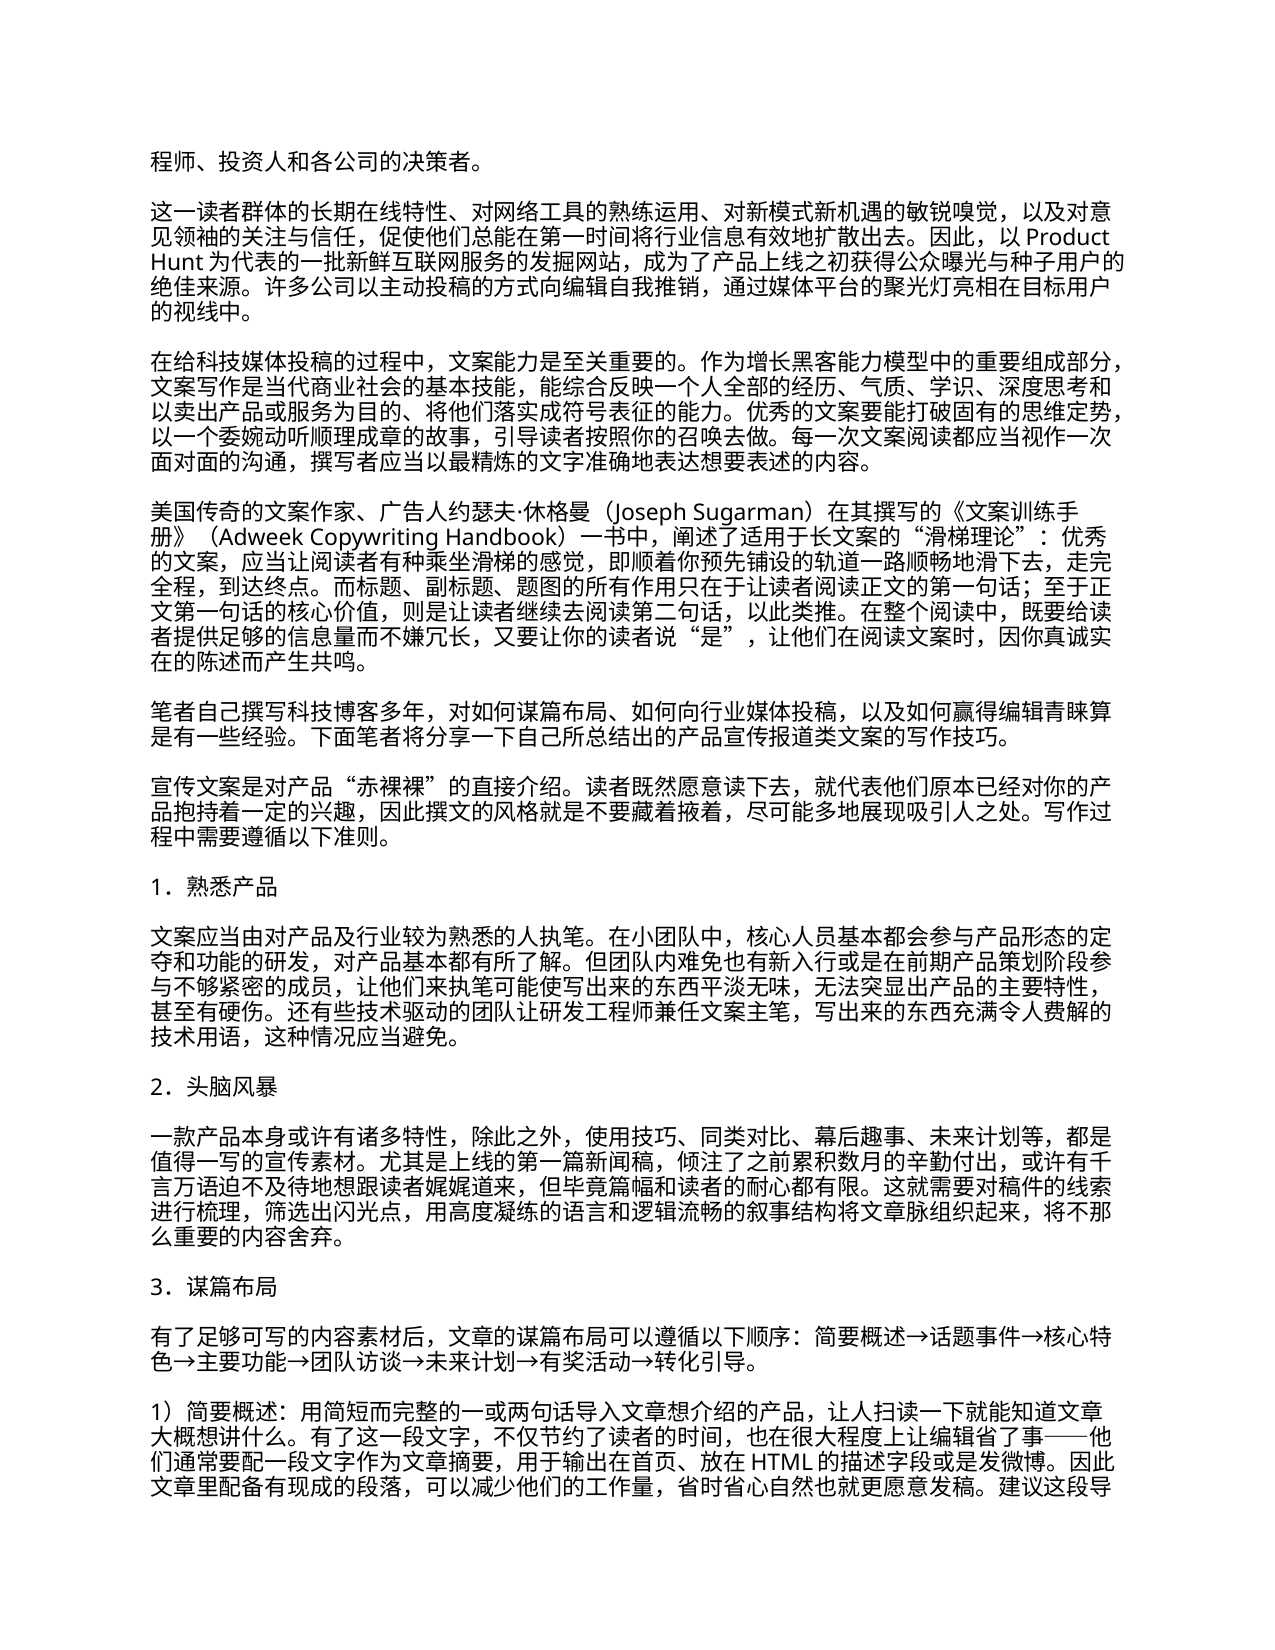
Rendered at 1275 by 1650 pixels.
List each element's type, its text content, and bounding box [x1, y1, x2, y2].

text 一款产品本身或许有诸多特性，除此之外，使用技巧、同类对比、幕后趣事、未来计划等，都是值得一写的宣传素材。尤其是上线的第一篇新闻稿，倾注了之前累积数月的辛勤付出，或许有千言万语迫不及待地想跟读者娓娓道来，但毕竟篇幅和读者的耐心都有限。这就需要对稿件的线索进行梳理，筛选出闪光点，用高度凝练的语言和逻辑流畅的叙事结构将文章脉组织起来，将不那么重要的内容舍弃。 [150, 1125, 1125, 1250]
text 笔者自己撰写科技博客多年，对如何谋篇布局、如何向行业媒体投稿，以及如何赢得编辑青睐算是有一些经验。下面笔者将分享一下自己所总结出的产品宣传报道类文案的写作技巧。 [150, 700, 1125, 750]
text 美国传奇的文案作家、广告人约瑟夫·休格曼（Joseph Sugarman）在其撰写的《文案训练手册》（Adweek Copywriting Handbook）一书中，阐述了适用于长文案的“滑梯理论”：优秀的文案，应当让阅读者有种乘坐滑梯的感觉，即顺着你预先铺设的轨道一路顺畅地滑下去，走完全程，到达终点。而标题、副标题、题图的所有作用只在于让读者阅读正文的第一句话；至于正文第一句话的核心价值，则是让读者继续去阅读第二句话，以此类推。在整个阅读中，既要给读者提供足够的信息量而不嫌冗长，又要让你的读者说“是”，让他们在阅读文案时，因你真诚实在的陈述而产生共鸣。 [150, 500, 1125, 675]
text 文案应当由对产品及行业较为熟悉的人执笔。在小团队中，核心人员基本都会参与产品形态的定夺和功能的研发，对产品基本都有所了解。但团队内难免也有新入行或是在前期产品策划阶段参与不够紧密的成员，让他们来执笔可能使写出来的东西平淡无味，无法突显出产品的主要特性，甚至有硬伤。还有些技术驱动的团队让研发工程师兼任文案主笔，写出来的东西充满令人费解的技术用语，这种情况应当避免。 [150, 925, 1125, 1050]
text 宣传文案是对产品“赤裸裸”的直接介绍。读者既然愿意读下去，就代表他们原本已经对你的产品抱持着一定的兴趣，因此撰文的风格就是不要藏着掖着，尽可能多地展现吸引人之处。写作过程中需要遵循以下准则。 [150, 775, 1125, 850]
text 有了足够可写的内容素材后，文章的谋篇布局可以遵循以下顺序：简要概述→话题事件→核心特色→主要功能→团队访谈→未来计划→有奖活动→转化引导。 [150, 1325, 1125, 1375]
text 3．谋篇布局 [150, 1275, 1125, 1300]
text 2．头脑风暴 [150, 1075, 1125, 1100]
text 1．熟悉产品 [150, 875, 1125, 900]
text 这一读者群体的长期在线特性、对网络工具的熟练运用、对新模式新机遇的敏锐嗅觉，以及对意见领袖的关注与信任，促使他们总能在第一时间将行业信息有效地扩散出去。因此，以Product Hunt为代表的一批新鲜互联网服务的发掘网站，成为了产品上线之初获得公众曝光与种子用户的绝佳来源。许多公司以主动投稿的方式向编辑自我推销，通过媒体平台的聚光灯亮相在目标用户的视线中。 [150, 200, 1125, 325]
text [150, 150, 1125, 175]
text 在给科技媒体投稿的过程中，文案能力是至关重要的。作为增长黑客能力模型中的重要组成部分，文案写作是当代商业社会的基本技能，能综合反映一个人全部的经历、气质、学识、深度思考和以卖出产品或服务为目的、将他们落实成符号表征的能力。优秀的文案要能打破固有的思维定势，以一个委婉动听顺理成章的故事，引导读者按照你的召唤去做。每一次文案阅读都应当视作一次面对面的沟通，撰写者应当以最精炼的文字准确地表达想要表述的内容。 [150, 350, 1125, 475]
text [150, 1400, 1125, 1500]
